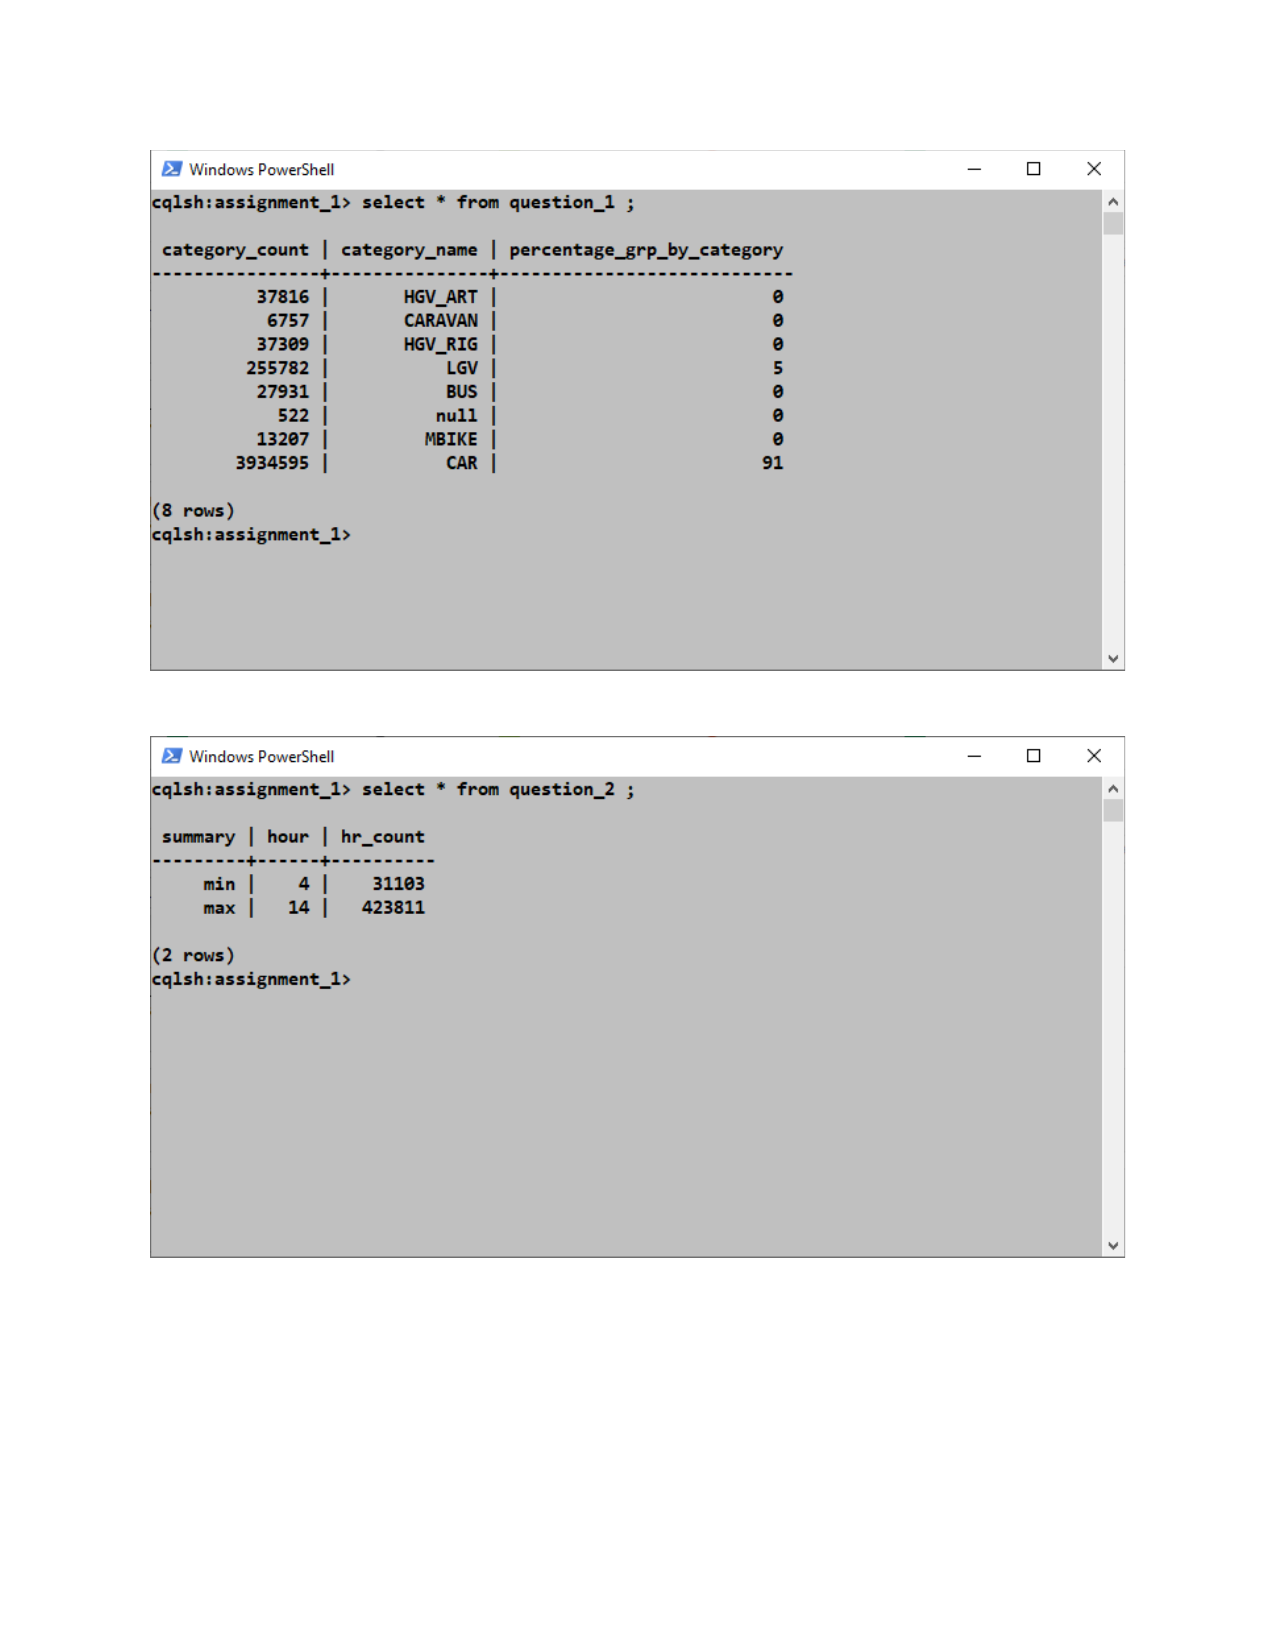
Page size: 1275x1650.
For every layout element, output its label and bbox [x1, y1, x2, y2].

picture [150, 736, 1125, 1258]
picture [150, 150, 1125, 671]
